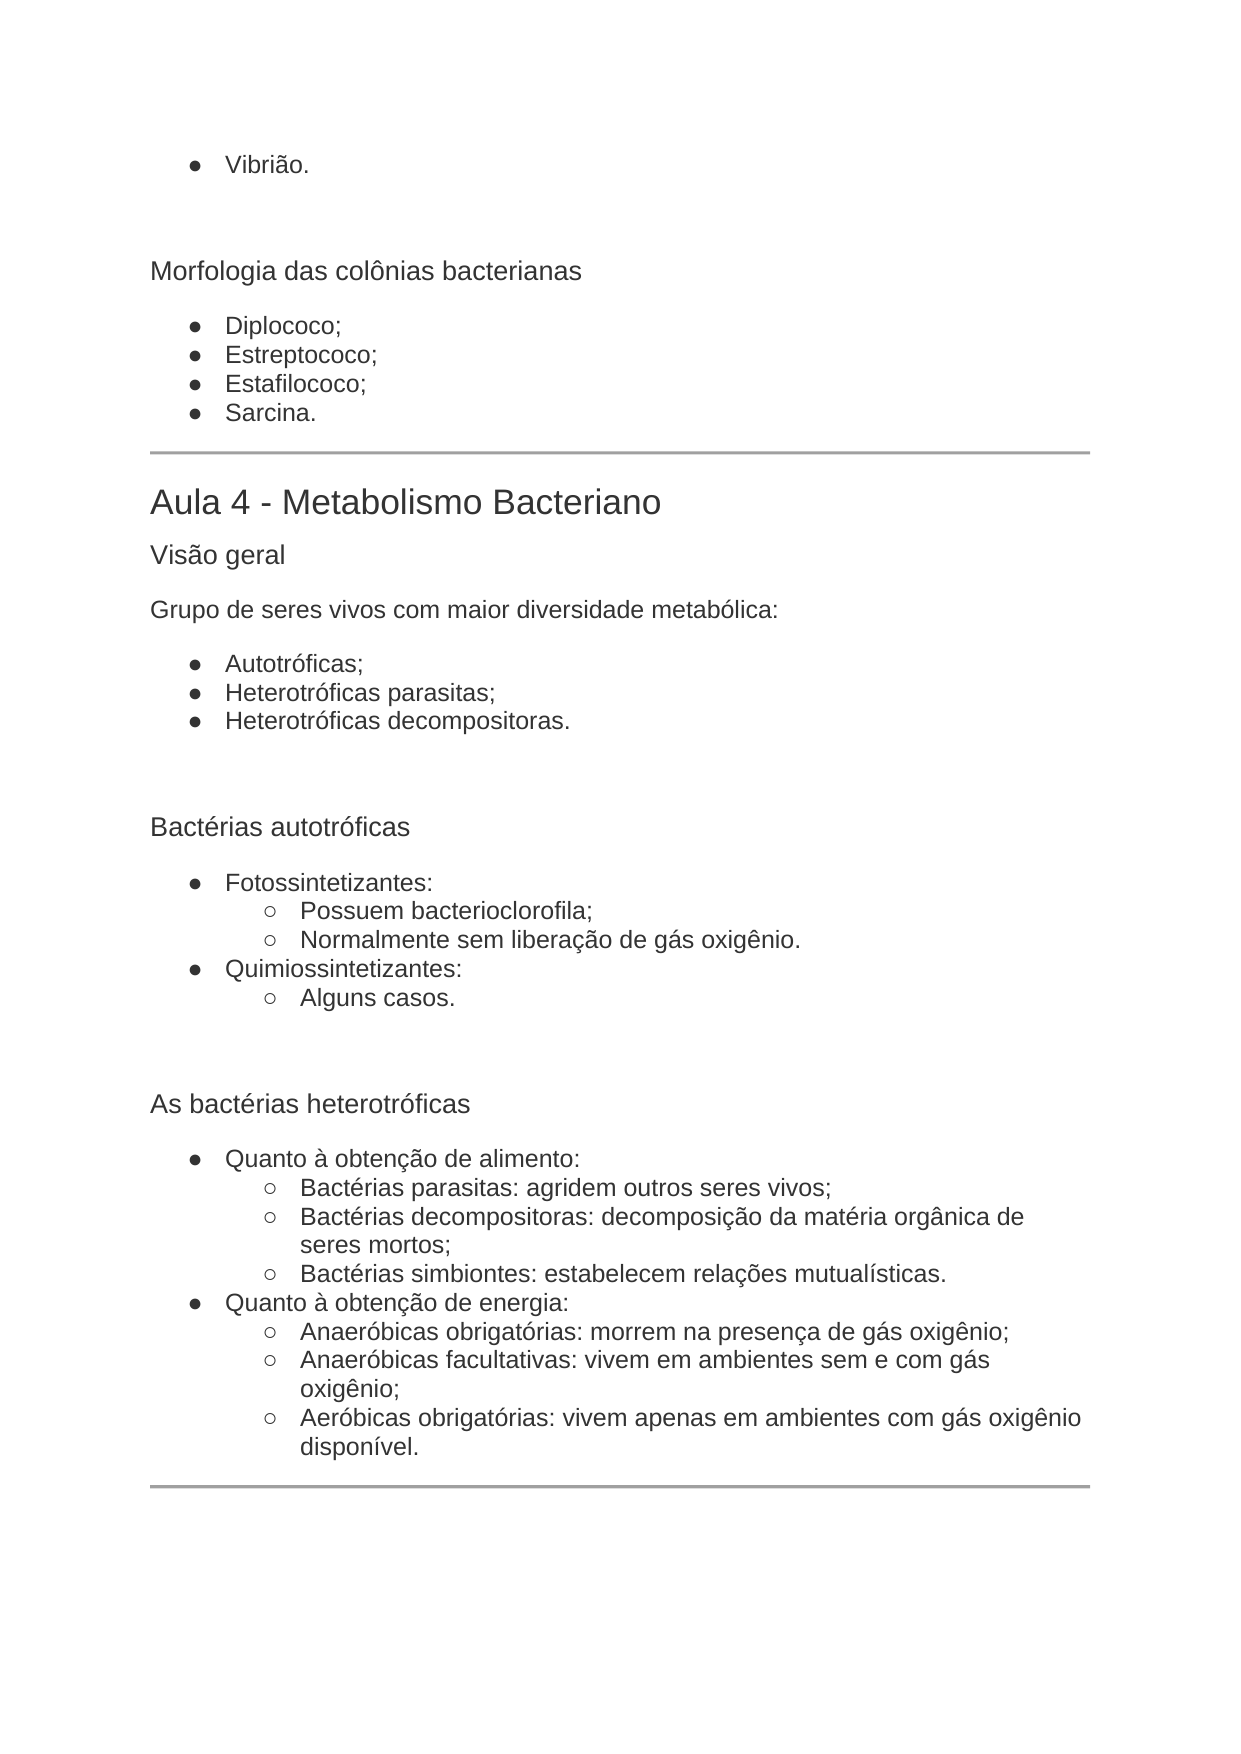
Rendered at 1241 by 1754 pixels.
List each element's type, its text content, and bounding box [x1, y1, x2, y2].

subtitle Aula 4 - Metabolismo Bacteriano [150, 482, 1090, 522]
list Estreptococo; [187, 340, 1090, 369]
list Sarcina. [187, 398, 1090, 426]
list Alguns casos. [262, 983, 1090, 1011]
list Bactérias parasitas: agridem outros seres vivos; [262, 1173, 1090, 1201]
list Quimiossintetizantes: [187, 954, 1090, 983]
list Heterotróficas decompositoras. [187, 706, 1090, 735]
list Bactérias decompositoras: decomposição da matéria orgânica de seres mortos; [262, 1201, 1090, 1259]
text Visão geral [150, 539, 1090, 570]
list Aeróbicas obrigatórias: vivem apenas em ambientes com gás oxigênio disponível. [262, 1403, 1090, 1460]
list Diplococo; [187, 311, 1090, 340]
list Quanto à obtenção de energia: [187, 1288, 1090, 1316]
text As bactérias heterotróficas [150, 1088, 1090, 1119]
list Estafilococo; [187, 369, 1090, 398]
list Bactérias simbiontes: estabelecem relações mutualísticas. [262, 1259, 1090, 1288]
list Anaeróbicas facultativas: vivem em ambientes sem e com gás oxigênio; [262, 1345, 1090, 1403]
list Quanto à obtenção de alimento: [187, 1144, 1090, 1173]
list Normalmente sem liberação de gás oxigênio. [262, 925, 1090, 954]
list Heterotróficas parasitas; [187, 677, 1090, 706]
list Anaeróbicas obrigatórias: morrem na presença de gás oxigênio; [262, 1316, 1090, 1345]
list Fotossintetizantes: [187, 868, 1090, 896]
text Morfologia das colônias bacterianas [150, 255, 1090, 286]
text Bactérias autotróficas [150, 811, 1090, 843]
text Grupo de seres vivos com maior diversidade metabólica: [150, 595, 1090, 624]
list Autotróficas; [187, 649, 1090, 677]
list Possuem bacterioclorofila; [262, 896, 1090, 925]
list Vibrião. [187, 150, 1090, 179]
